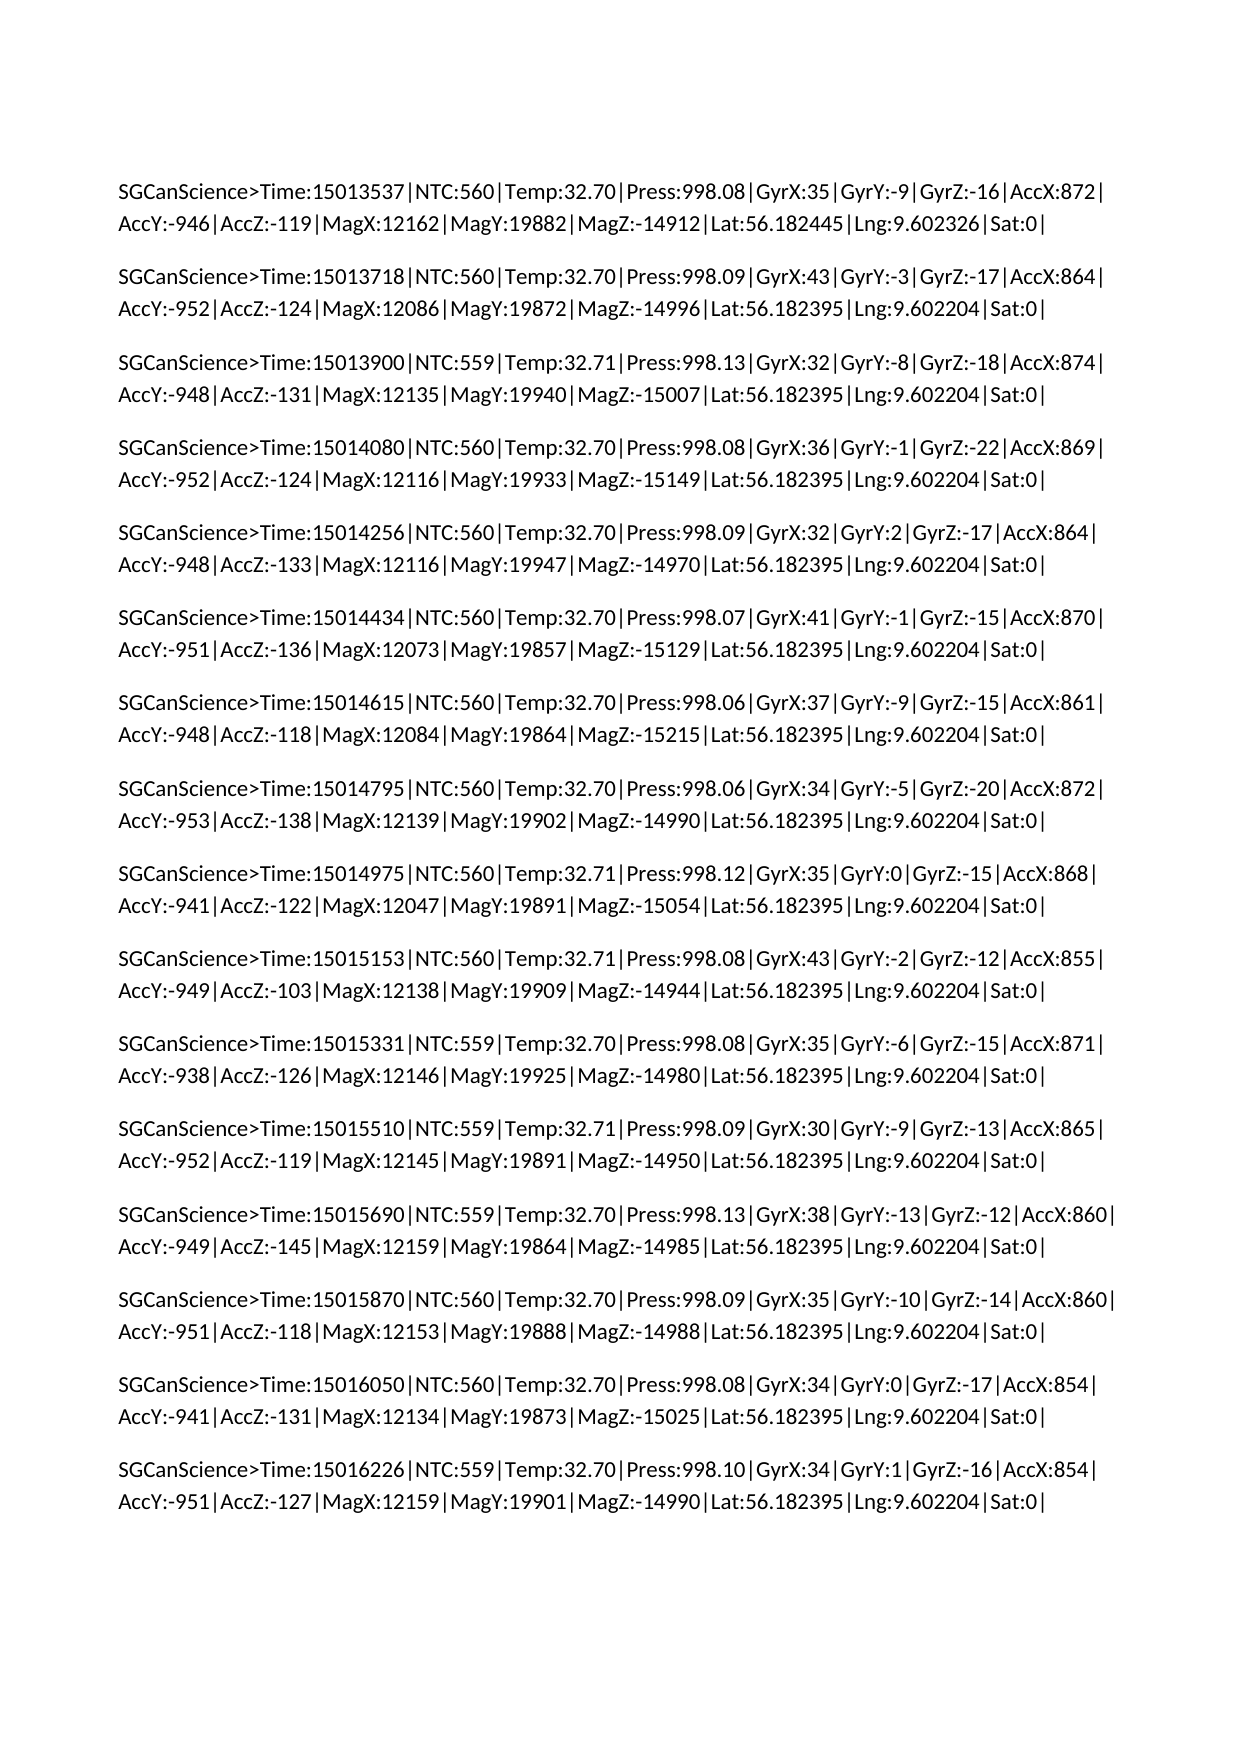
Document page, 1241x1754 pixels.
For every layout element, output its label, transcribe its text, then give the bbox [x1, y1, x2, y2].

text SGCanScience>Time:15013718|NTC:560|Temp:32.70|Press:998.09|GyrX:43|GyrY:-3|GyrZ:-17|AccX:864|AccY:-952|AccZ:-124|MagX:12086|MagY:19872|MagZ:-14996|Lat:56.182395|Lng:9.602204|Sat:0| [118, 262, 1122, 323]
text SGCanScience>Time:15014795|NTC:560|Temp:32.70|Press:998.06|GyrX:34|GyrY:-5|GyrZ:-20|AccX:872|AccY:-953|AccZ:-138|MagX:12139|MagY:19902|MagZ:-14990|Lat:56.182395|Lng:9.602204|Sat:0| [118, 774, 1122, 834]
text SGCanScience>Time:15014975|NTC:560|Temp:32.71|Press:998.12|GyrX:35|GyrY:0|GyrZ:-15|AccX:868|AccY:-941|AccZ:-122|MagX:12047|MagY:19891|MagZ:-15054|Lat:56.182395|Lng:9.602204|Sat:0| [118, 859, 1122, 919]
text SGCanScience>Time:15016226|NTC:559|Temp:32.70|Press:998.10|GyrX:34|GyrY:1|GyrZ:-16|AccX:854|AccY:-951|AccZ:-127|MagX:12159|MagY:19901|MagZ:-14990|Lat:56.182395|Lng:9.602204|Sat:0| [118, 1455, 1122, 1516]
text SGCanScience>Time:15015153|NTC:560|Temp:32.71|Press:998.08|GyrX:43|GyrY:-2|GyrZ:-12|AccX:855|AccY:-949|AccZ:-103|MagX:12138|MagY:19909|MagZ:-14944|Lat:56.182395|Lng:9.602204|Sat:0| [118, 944, 1122, 1004]
text SGCanScience>Time:15014080|NTC:560|Temp:32.70|Press:998.08|GyrX:36|GyrY:-1|GyrZ:-22|AccX:869|AccY:-952|AccZ:-124|MagX:12116|MagY:19933|MagZ:-15149|Lat:56.182395|Lng:9.602204|Sat:0| [118, 433, 1122, 493]
text SGCanScience>Time:15013900|NTC:559|Temp:32.71|Press:998.13|GyrX:32|GyrY:-8|GyrZ:-18|AccX:874|AccY:-948|AccZ:-131|MagX:12135|MagY:19940|MagZ:-15007|Lat:56.182395|Lng:9.602204|Sat:0| [118, 348, 1122, 408]
text SGCanScience>Time:15014615|NTC:560|Temp:32.70|Press:998.06|GyrX:37|GyrY:-9|GyrZ:-15|AccX:861|AccY:-948|AccZ:-118|MagX:12084|MagY:19864|MagZ:-15215|Lat:56.182395|Lng:9.602204|Sat:0| [118, 688, 1122, 749]
text SGCanScience>Time:15014434|NTC:560|Temp:32.70|Press:998.07|GyrX:41|GyrY:-1|GyrZ:-15|AccX:870|AccY:-951|AccZ:-136|MagX:12073|MagY:19857|MagZ:-15129|Lat:56.182395|Lng:9.602204|Sat:0| [118, 603, 1122, 663]
text SGCanScience>Time:15014256|NTC:560|Temp:32.70|Press:998.09|GyrX:32|GyrY:2|GyrZ:-17|AccX:864|AccY:-948|AccZ:-133|MagX:12116|MagY:19947|MagZ:-14970|Lat:56.182395|Lng:9.602204|Sat:0| [118, 518, 1122, 578]
text SGCanScience>Time:15015690|NTC:559|Temp:32.70|Press:998.13|GyrX:38|GyrY:-13|GyrZ:-12|AccX:860|AccY:-949|AccZ:-145|MagX:12159|MagY:19864|MagZ:-14985|Lat:56.182395|Lng:9.602204|Sat:0| [118, 1200, 1122, 1260]
text SGCanScience>Time:15016050|NTC:560|Temp:32.70|Press:998.08|GyrX:34|GyrY:0|GyrZ:-17|AccX:854|AccY:-941|AccZ:-131|MagX:12134|MagY:19873|MagZ:-15025|Lat:56.182395|Lng:9.602204|Sat:0| [118, 1370, 1122, 1430]
text SGCanScience>Time:15015510|NTC:559|Temp:32.71|Press:998.09|GyrX:30|GyrY:-9|GyrZ:-13|AccX:865|AccY:-952|AccZ:-119|MagX:12145|MagY:19891|MagZ:-14950|Lat:56.182395|Lng:9.602204|Sat:0| [118, 1114, 1122, 1175]
text SGCanScience>Time:15013537|NTC:560|Temp:32.70|Press:998.08|GyrX:35|GyrY:-9|GyrZ:-16|AccX:872|AccY:-946|AccZ:-119|MagX:12162|MagY:19882|MagZ:-14912|Lat:56.182445|Lng:9.602326|Sat:0| [118, 177, 1122, 237]
text SGCanScience>Time:15015331|NTC:559|Temp:32.70|Press:998.08|GyrX:35|GyrY:-6|GyrZ:-15|AccX:871|AccY:-938|AccZ:-126|MagX:12146|MagY:19925|MagZ:-14980|Lat:56.182395|Lng:9.602204|Sat:0| [118, 1029, 1122, 1089]
text SGCanScience>Time:15015870|NTC:560|Temp:32.70|Press:998.09|GyrX:35|GyrY:-10|GyrZ:-14|AccX:860|AccY:-951|AccZ:-118|MagX:12153|MagY:19888|MagZ:-14988|Lat:56.182395|Lng:9.602204|Sat:0| [118, 1285, 1122, 1345]
